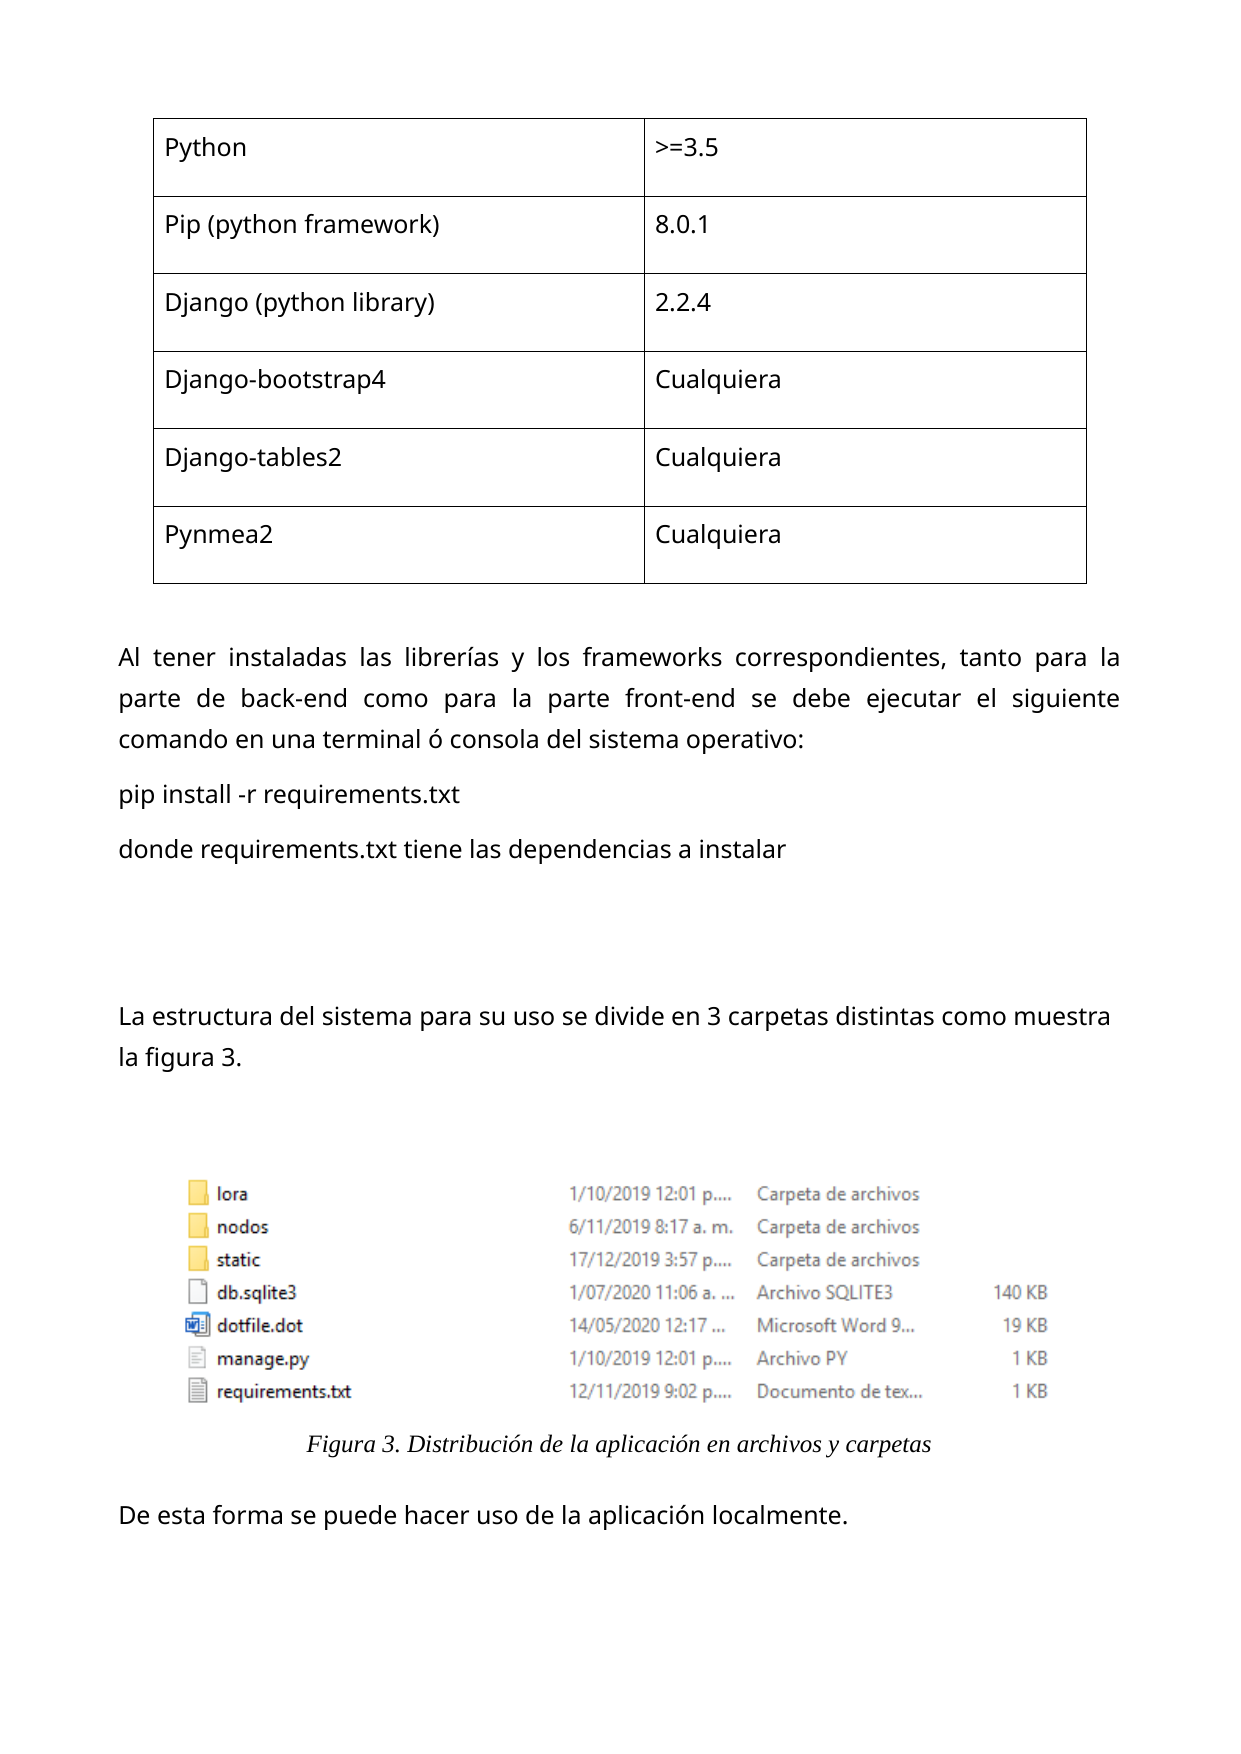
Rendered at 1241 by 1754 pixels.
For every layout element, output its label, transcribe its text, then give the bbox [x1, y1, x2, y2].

table_cell Django-bootstrap4 [154, 352, 644, 428]
table_cell Pynmea2 [154, 507, 644, 583]
table_cell Python [154, 119, 644, 196]
text pip install -r requirements.txt [118, 777, 1122, 811]
text donde requirements.txt tiene las dependencias a instalar [118, 832, 1122, 866]
table_cell Django-tables2 [154, 429, 644, 506]
text De esta forma se puede hacer uso de la aplicación localmente. [118, 1498, 1122, 1532]
picture [171, 1174, 1070, 1417]
table_cell Django (python library) [154, 274, 644, 351]
table_cell Pip (python framework) [154, 197, 644, 273]
table_cell 2.2.4 [645, 274, 1086, 351]
table_cell Cualquiera [645, 507, 1086, 583]
table_cell Cualquiera [645, 352, 1086, 428]
table_cell Cualquiera [645, 429, 1086, 506]
text La estructura del sistema para su uso se divide en 3 carpetas distintas como muestra la figura 3. [118, 998, 1122, 1073]
text Al tener instaladas las librerías y los frameworks correspondientes, tanto para la parte de back-end como para la parte front-end se debe ejecutar el siguiente comando en una terminal ó consola del sistema operativo: [118, 639, 1122, 755]
table_cell 8.0.1 [645, 197, 1086, 273]
table_cell >=3.5 [645, 119, 1086, 196]
